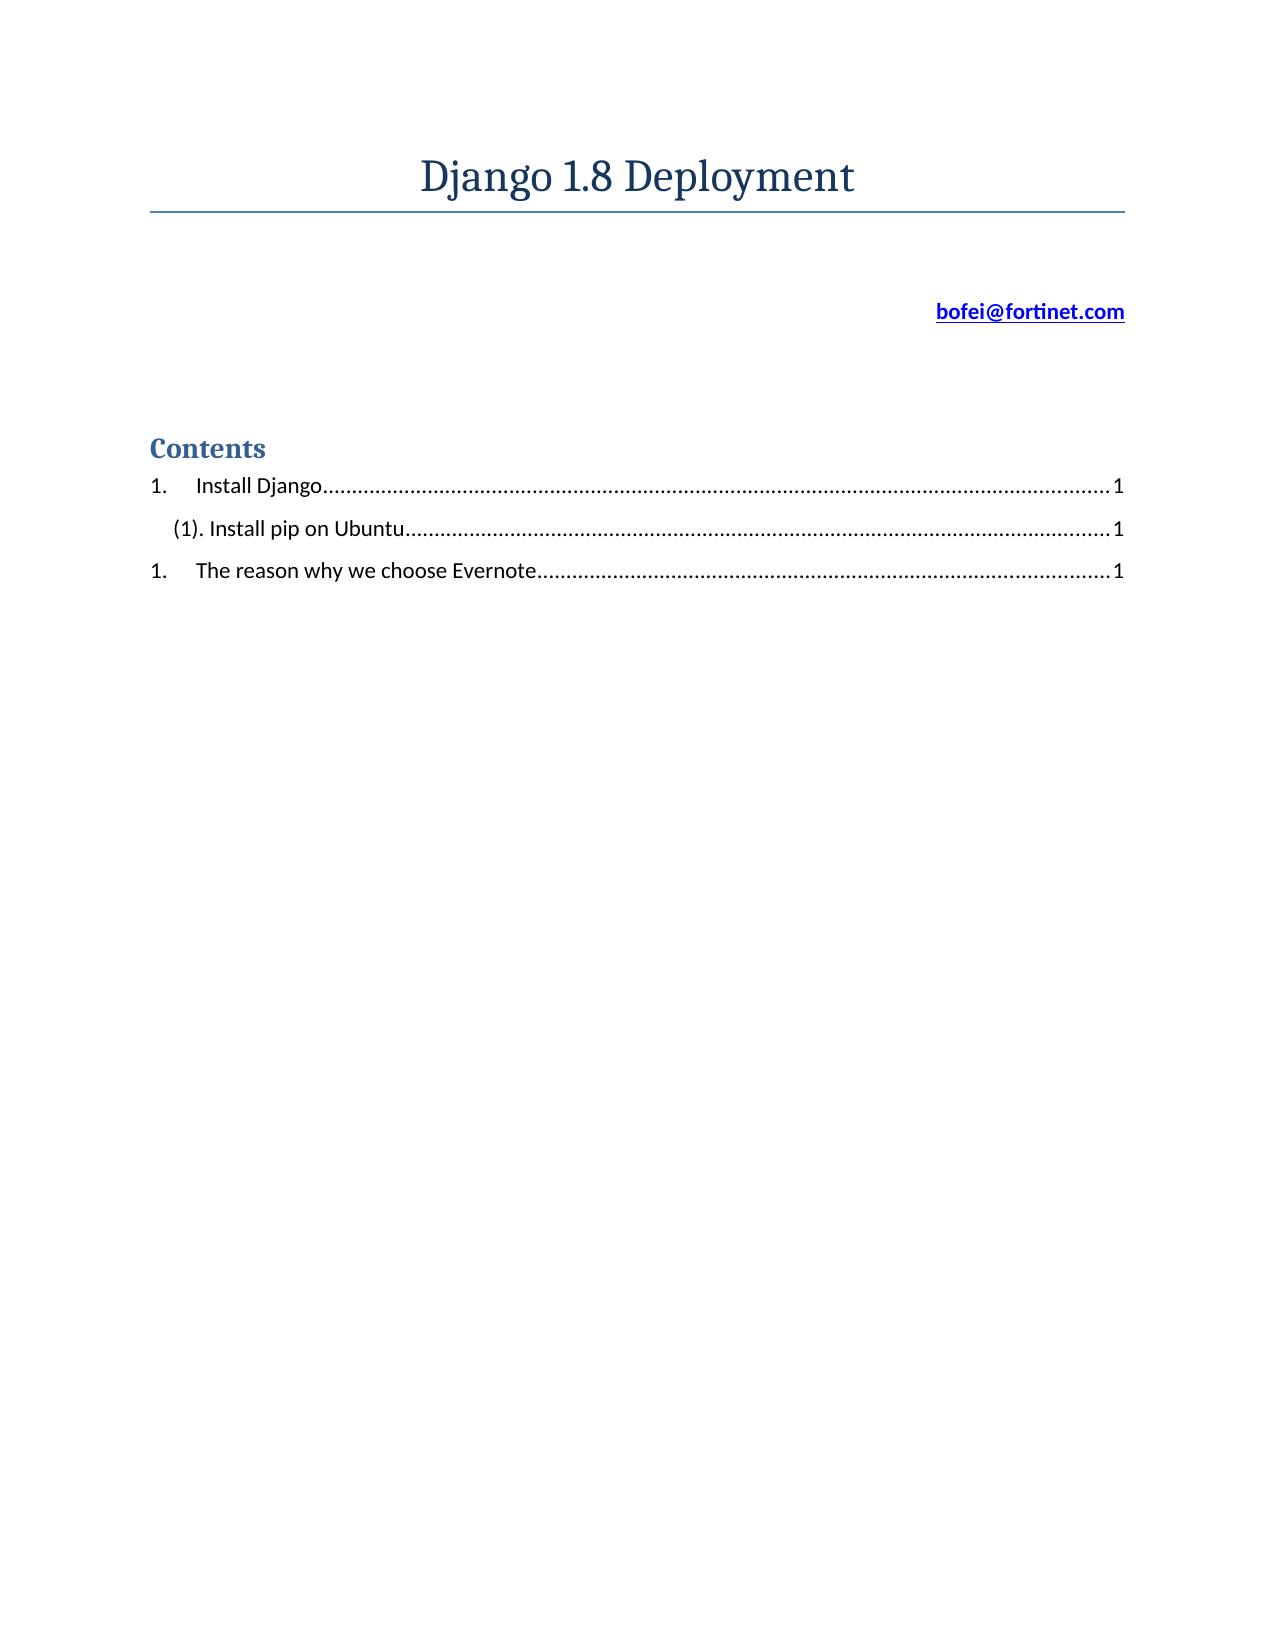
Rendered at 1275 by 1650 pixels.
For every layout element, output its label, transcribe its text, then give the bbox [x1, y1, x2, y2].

text bofei@fortinet.com [150, 297, 1125, 325]
title Django 1.8 Deployment [150, 150, 1125, 211]
